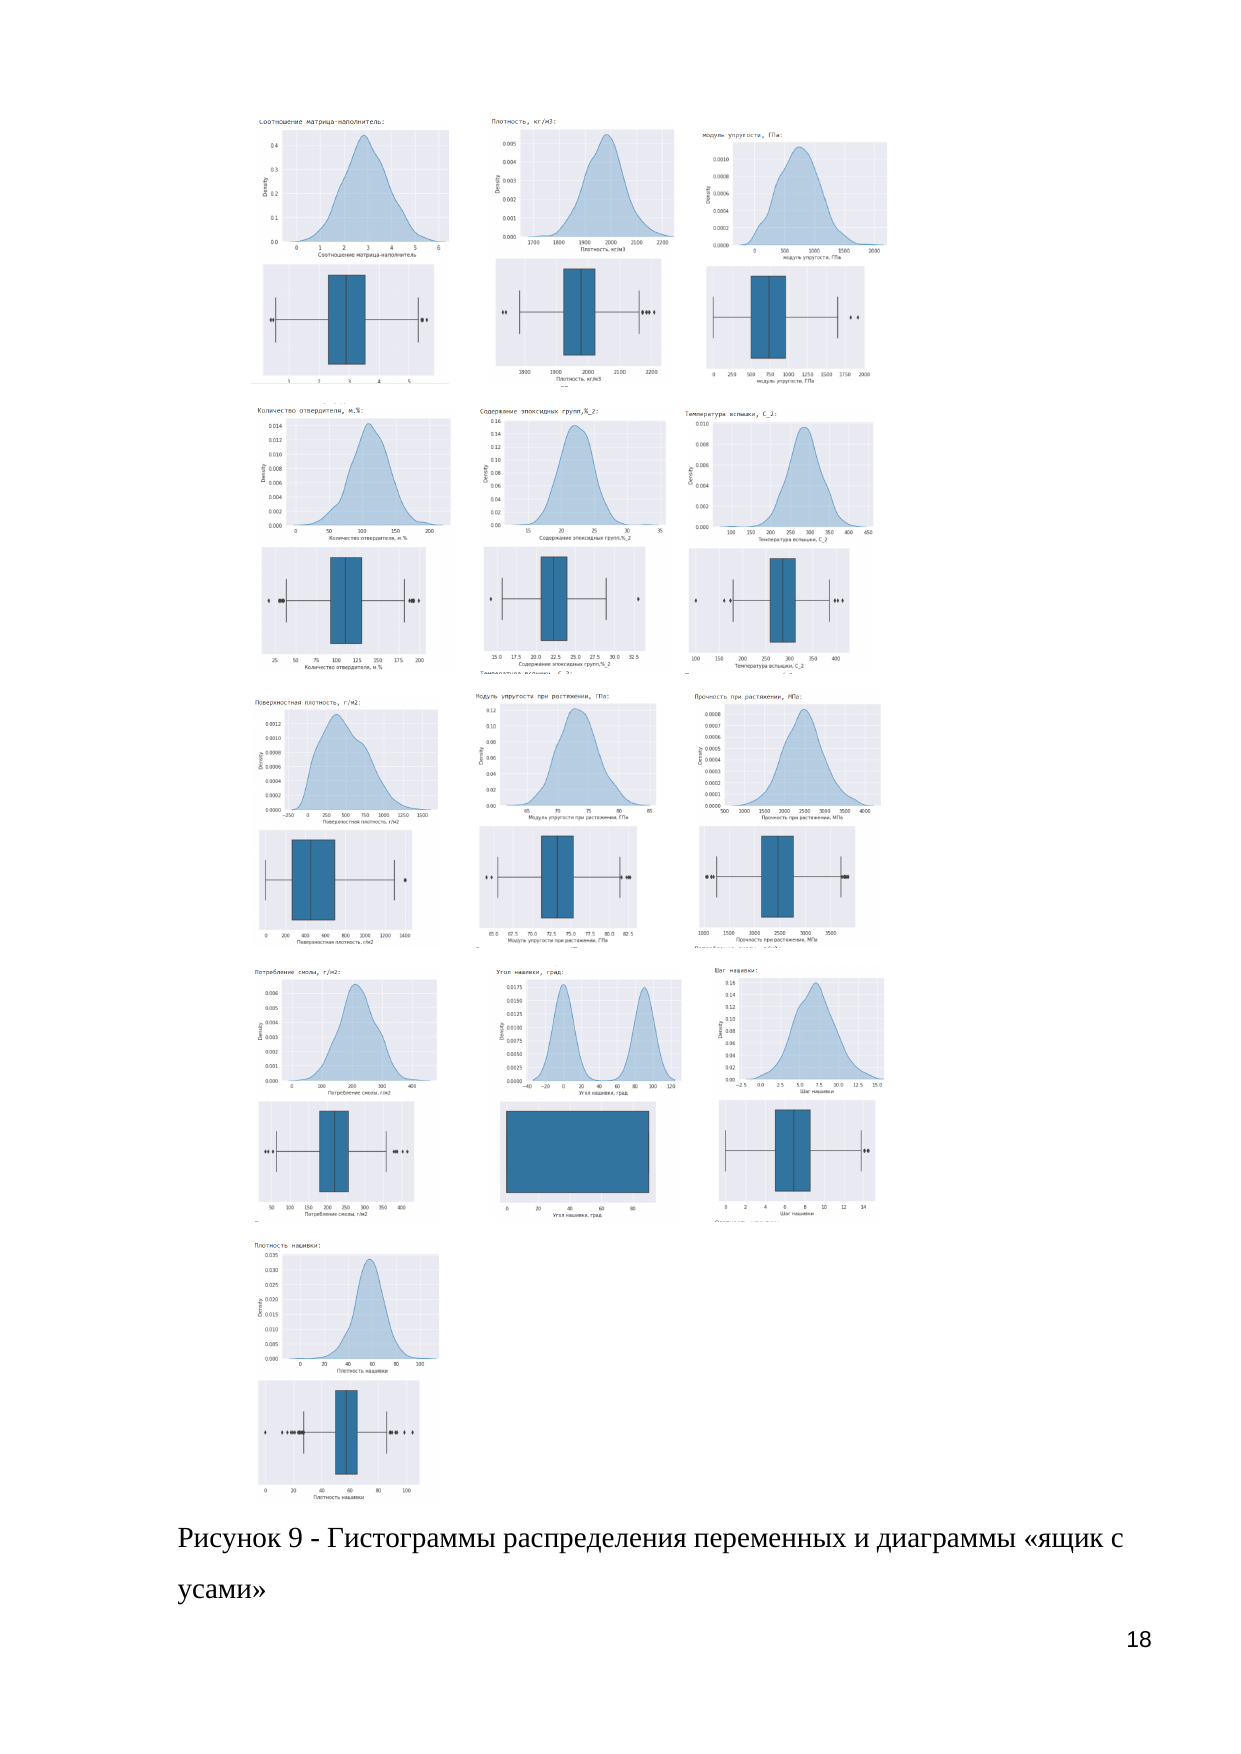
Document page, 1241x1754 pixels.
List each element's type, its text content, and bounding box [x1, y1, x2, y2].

picture [485, 118, 675, 387]
picture [251, 967, 440, 1222]
picture [490, 965, 682, 1222]
picture [684, 408, 876, 674]
picture [711, 964, 885, 1222]
picture [251, 403, 462, 674]
picture [251, 1238, 440, 1504]
picture [476, 406, 671, 674]
picture [251, 697, 442, 948]
text Рисунок 9 - Гистограммы распределения переменных и диаграммы «ящик с усами» [177, 1521, 1152, 1604]
picture [251, 120, 449, 387]
picture [696, 130, 888, 387]
picture [692, 690, 885, 948]
picture [471, 690, 657, 948]
